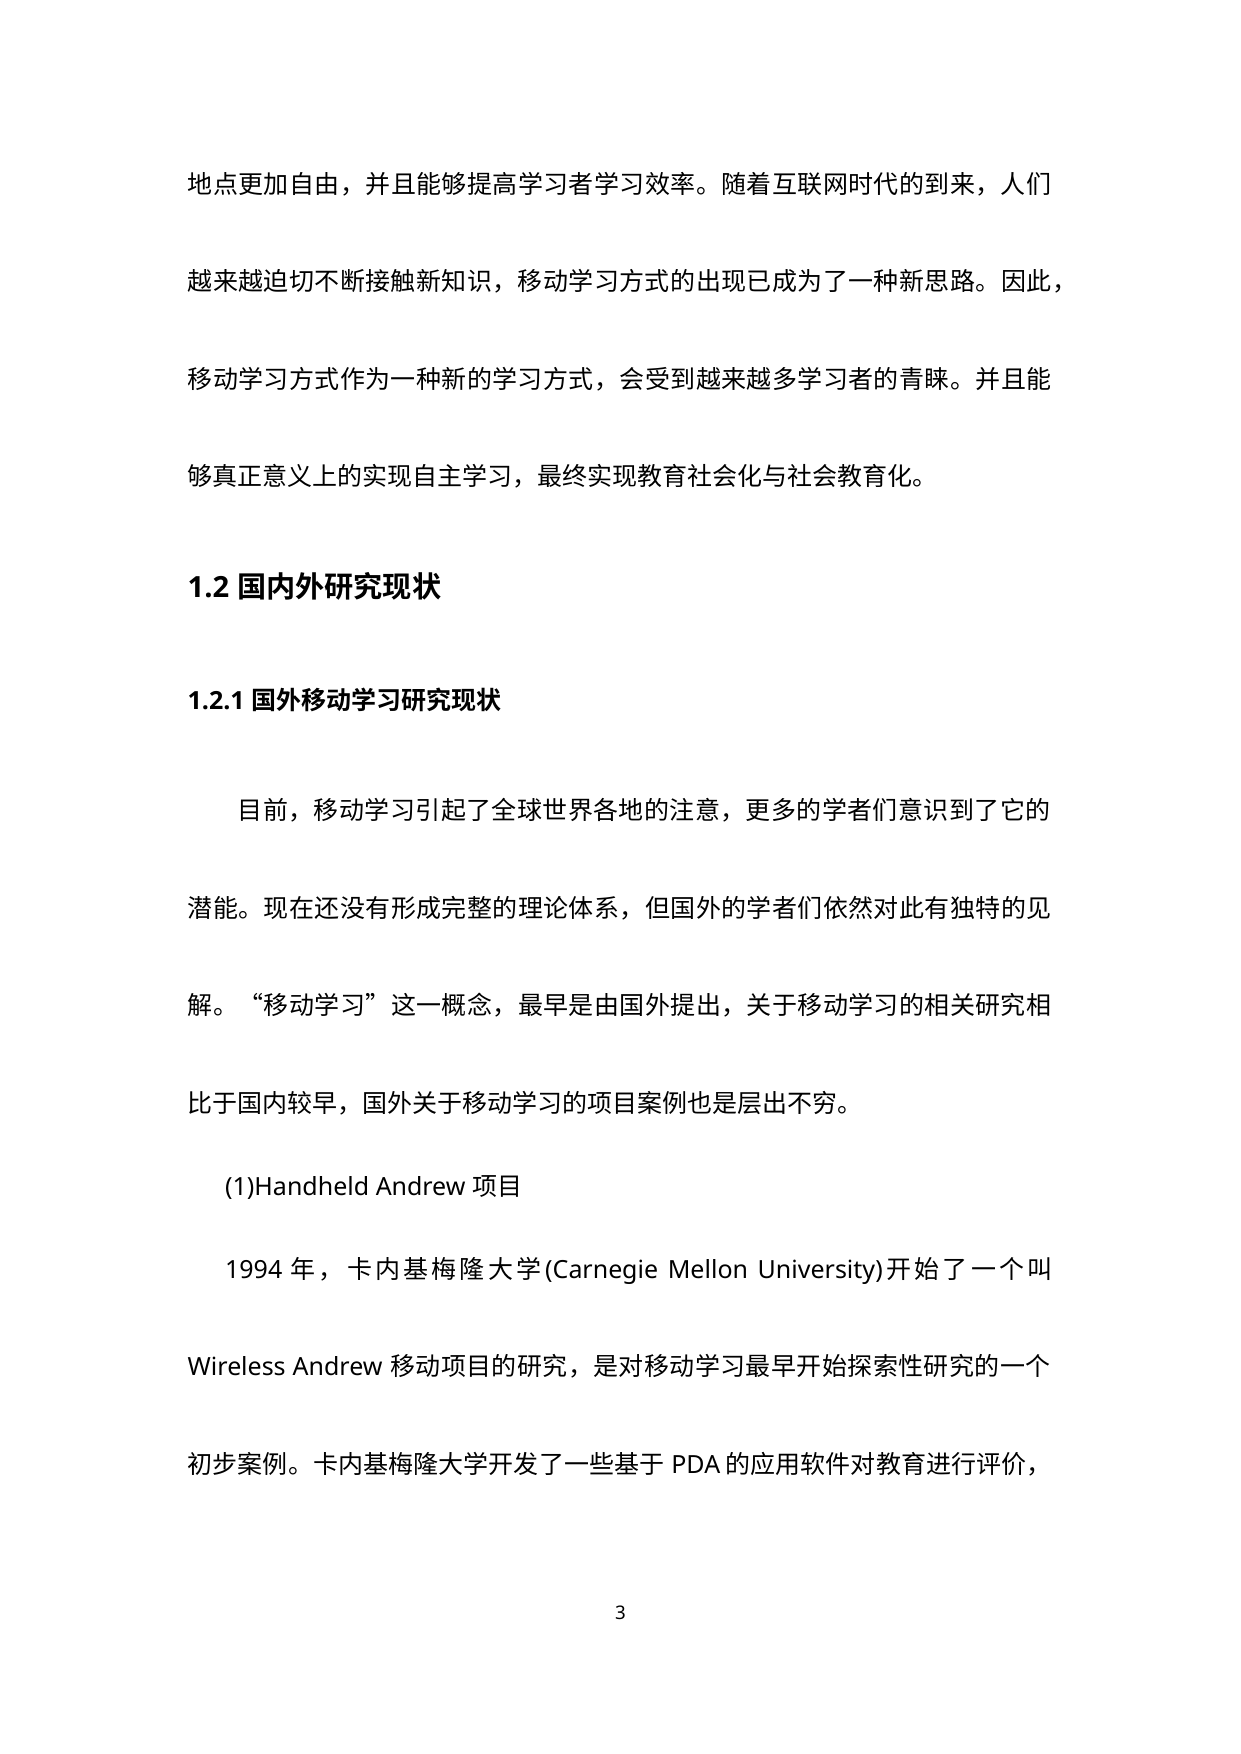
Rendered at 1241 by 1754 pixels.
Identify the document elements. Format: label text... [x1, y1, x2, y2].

subtitle 1.2.1 国外移动学习研究现状 [187, 666, 1053, 731]
subtitle 1.2 国内外研究现状 [187, 553, 1053, 618]
text (1)Handheld Andrew 项目 [187, 1152, 1053, 1217]
text 目前，移动学习引起了全球世界各地的注意，更多的学者们意识到了它的潜能。现在还没有形成完整的理论体系，但国外的学者们依然对此有独特的见解。“移动学习”这一概念，最早是由国外提出，关于移动学习的相关研究相比于国内较早，国外关于移动学习的项目案例也是层出不穷。 [187, 776, 1053, 1134]
